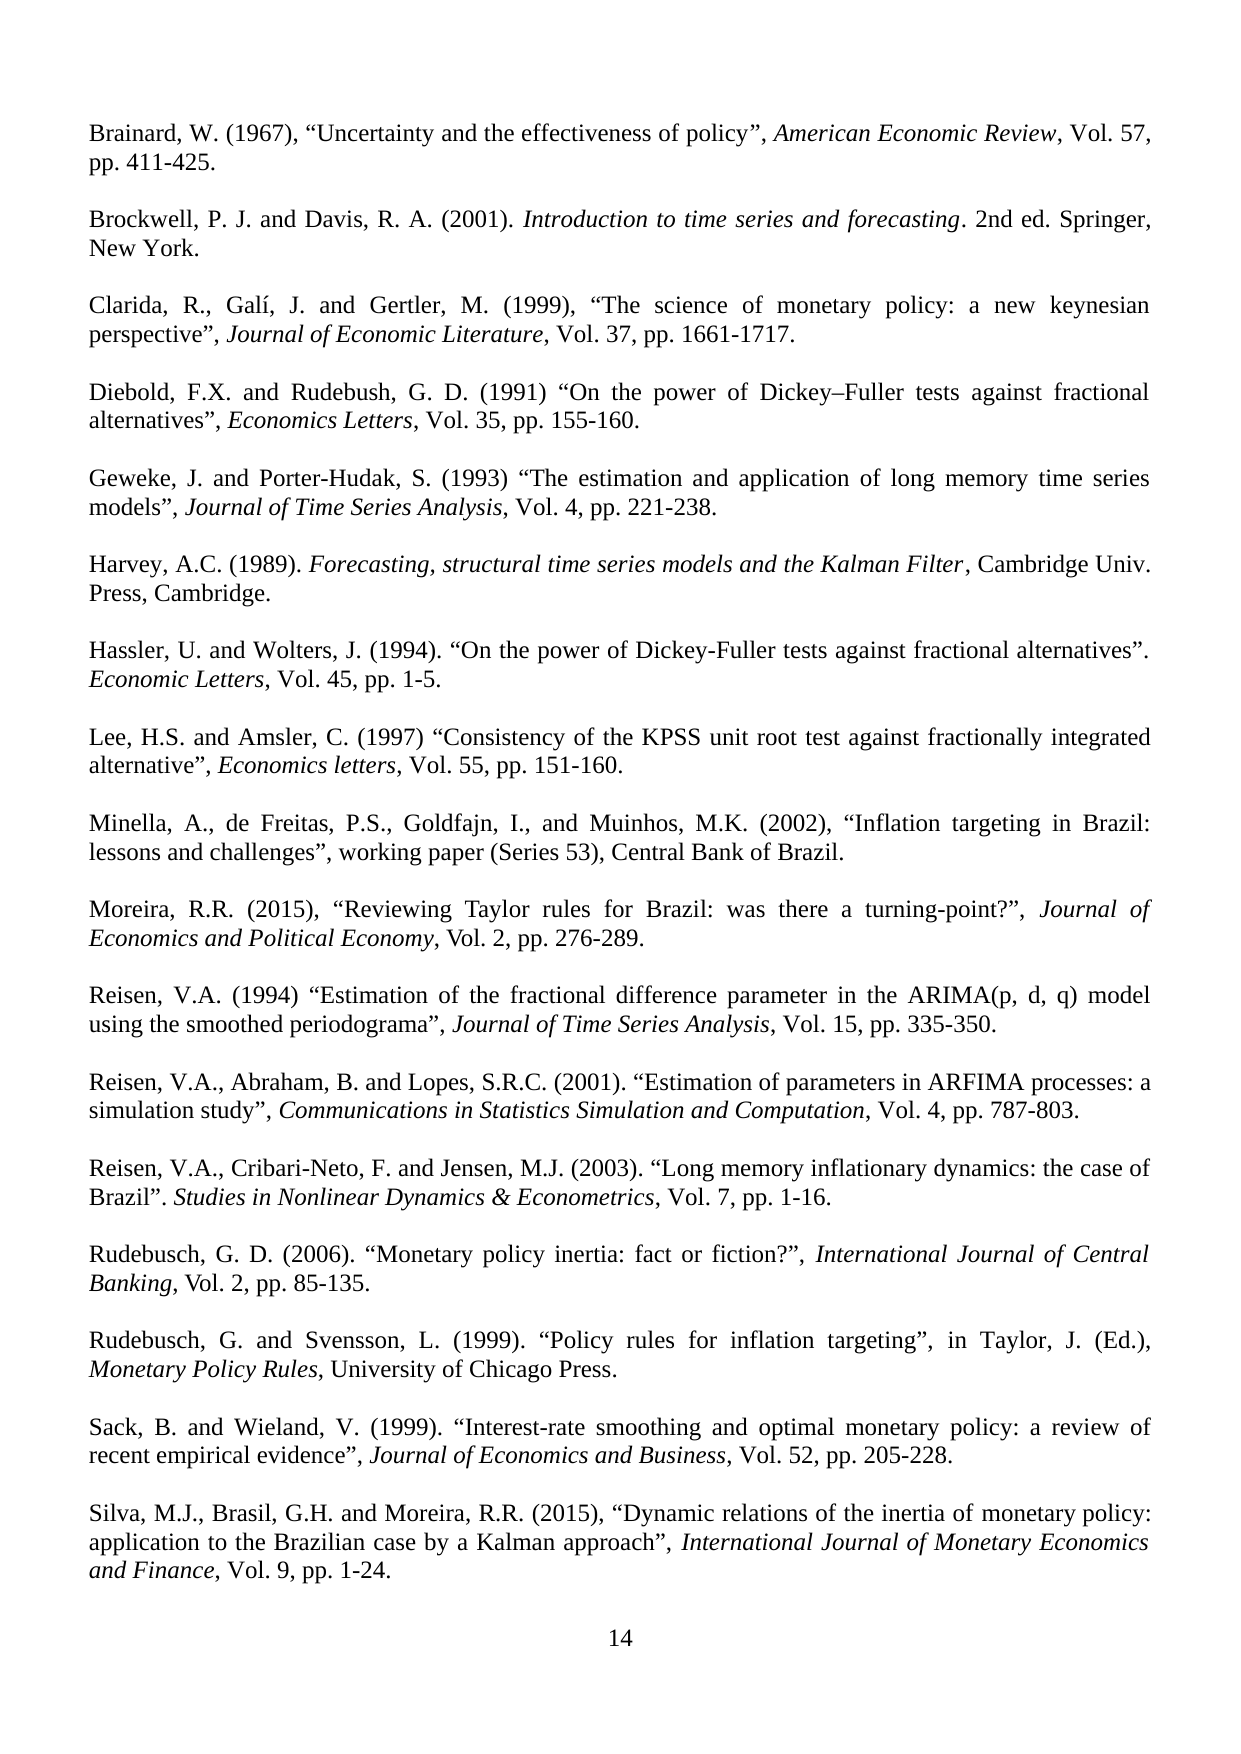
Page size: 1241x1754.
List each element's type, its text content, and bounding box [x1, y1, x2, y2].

text Silva, M.J., Brasil, G.H. and Moreira, R.R. (2015), “Dynamic relations of the inertia of monetary policy: application to the Brazilian case by a Kalman approach”, International Journal of Monetary Economics and Finance, Vol. 9, pp. 1-24. [89, 1498, 1152, 1584]
text Harvey, A.C. (1989). Forecasting, structural time series models and the Kalman Filter, Cambridge Univ. Press, Cambridge. [89, 549, 1152, 607]
text Hassler, U. and Wolters, J. (1994). “On the power of Dickey-Fuller tests against fractional alternatives”. Economic Letters, Vol. 45, pp. 1-5. [89, 636, 1152, 693]
text Clarida, R., Galí, J. and Gertler, M. (1999), “The science of monetary policy: a new keynesian perspective”, Journal of Economic Literature, Vol. 37, pp. 1661-1717. [89, 291, 1152, 348]
text Lee, H.S. and Amsler, C. (1997) “Consistency of the KPSS unit root test against fractionally integrated alternative”, Economics letters, Vol. 55, pp. 151-160. [89, 722, 1152, 779]
text Reisen, V.A. (1994) “Estimation of the fractional difference parameter in the ARIMA(p, d, q) model using the smoothed periodograma”, Journal of Time Series Analysis, Vol. 15, pp. 335-350. [89, 981, 1152, 1038]
text Rudebusch, G. and Svensson, L. (1999). “Policy rules for inflation targeting”, in Taylor, J. (Ed.), Monetary Policy Rules, University of Chicago Press. [89, 1326, 1152, 1383]
text Moreira, R.R. (2015), “Reviewing Taylor rules for Brazil: was there a turning-point?”, Journal of Economics and Political Economy, Vol. 2, pp. 276-289. [89, 894, 1152, 952]
text Reisen, V.A., Cribari-Neto, F. and Jensen, M.J. (2003). “Long memory inflationary dynamics: the case of Brazil”. Studies in Nonlinear Dynamics & Econometrics, Vol. 7, pp. 1-16. [89, 1153, 1152, 1211]
text Geweke, J. and Porter-Hudak, S. (1993) “The estimation and application of long memory time series models”, Journal of Time Series Analysis, Vol. 4, pp. 221-238. [89, 463, 1152, 521]
text Sack, B. and Wieland, V. (1999). “Interest-rate smoothing and optimal monetary policy: a review of recent empirical evidence”, Journal of Economics and Business, Vol. 52, pp. 205-228. [89, 1412, 1152, 1469]
text Diebold, F.X. and Rudebush, G. D. (1991) “On the power of Dickey–Fuller tests against fractional alternatives”, Economics Letters, Vol. 35, pp. 155-160. [89, 377, 1152, 434]
text Brainard, W. (1967), “Uncertainty and the effectiveness of policy”, American Economic Review, Vol. 57, pp. 411-425. [89, 118, 1152, 176]
text Reisen, V.A., Abraham, B. and Lopes, S.R.C. (2001). “Estimation of parameters in ARFIMA processes: a simulation study”, Communications in Statistics Simulation and Computation, Vol. 4, pp. 787-803. [89, 1067, 1152, 1124]
text Minella, A., de Freitas, P.S., Goldfajn, I., and Muinhos, M.K. (2002), “Inflation targeting in Brazil: lessons and challenges”, working paper (Series 53), Central Bank of Brazil. [89, 808, 1152, 866]
text Rudebusch, G. D. (2006). “Monetary policy inertia: fact or fiction?”, International Journal of Central Banking, Vol. 2, pp. 85-135. [89, 1239, 1152, 1297]
text Brockwell, P. J. and Davis, R. A. (2001). Introduction to time series and forecasting. 2nd ed. Springer, New York. [89, 204, 1152, 262]
